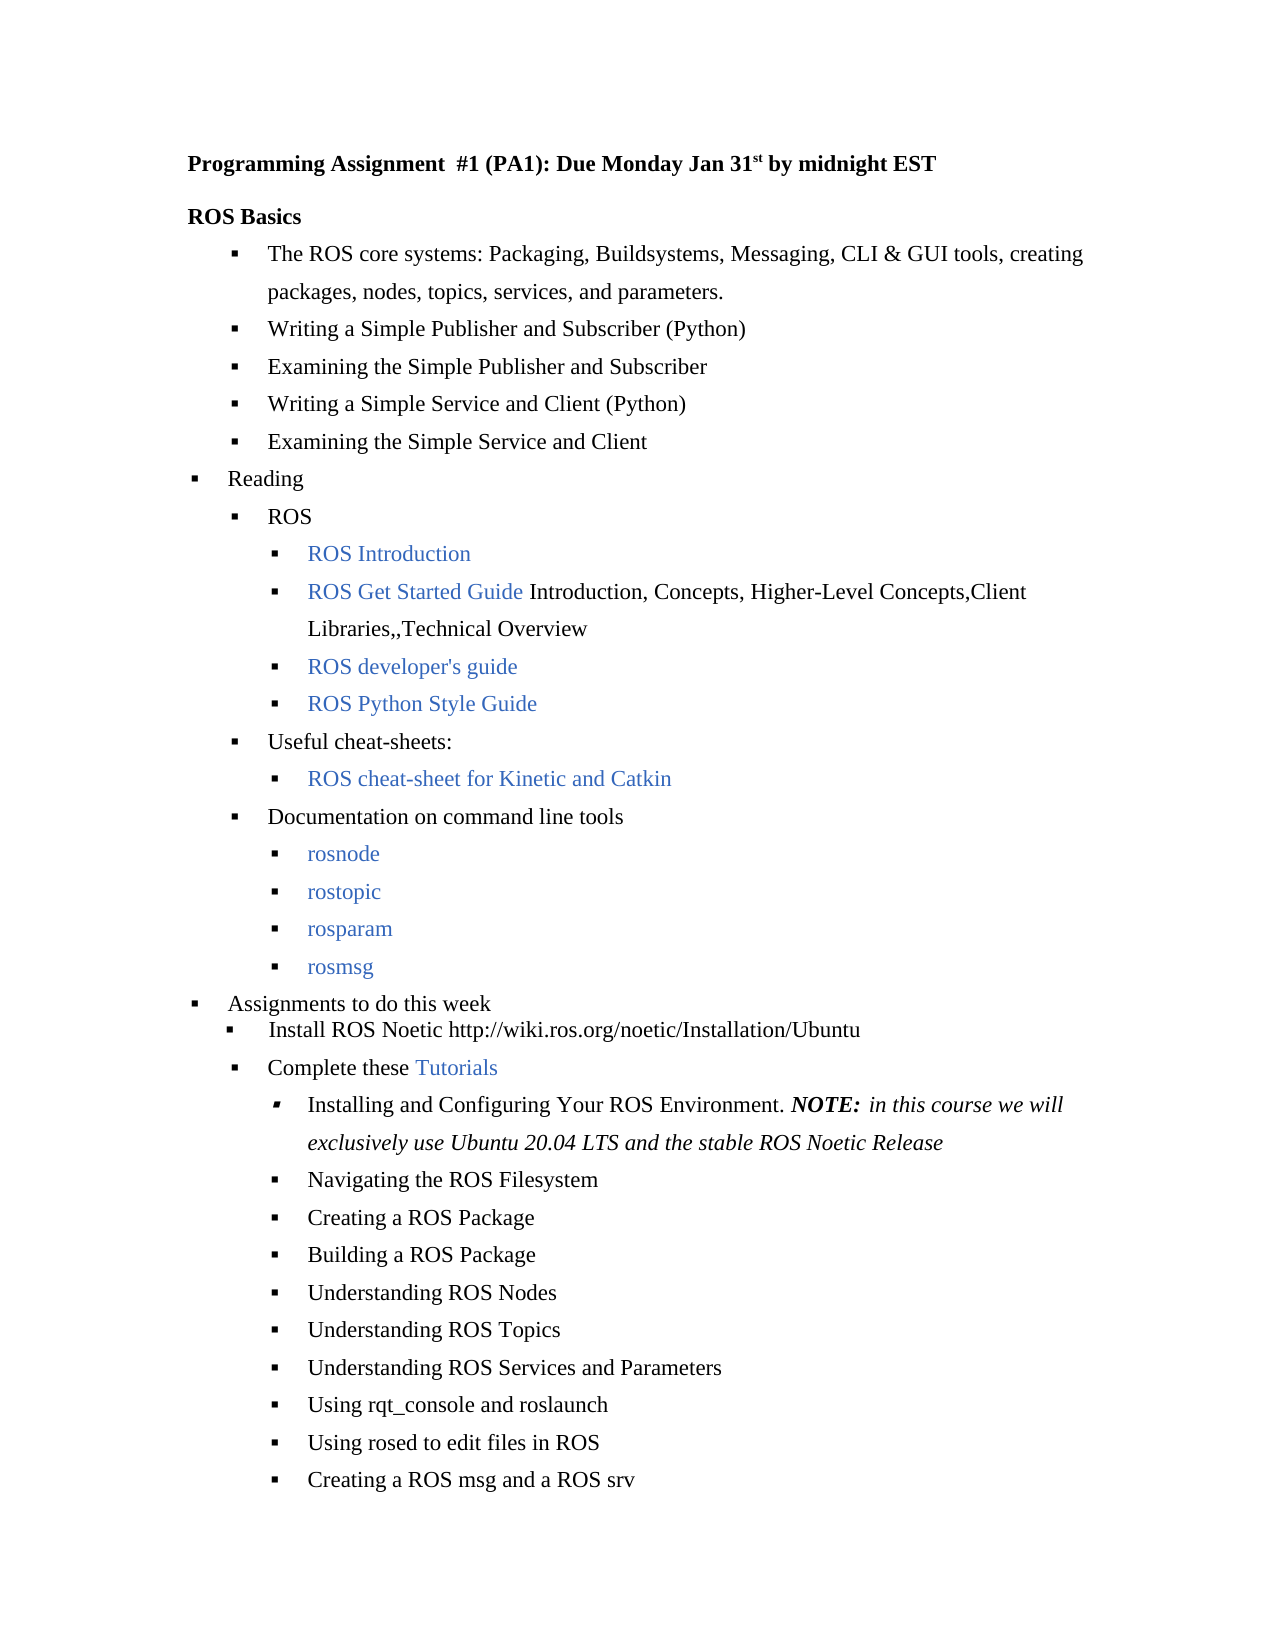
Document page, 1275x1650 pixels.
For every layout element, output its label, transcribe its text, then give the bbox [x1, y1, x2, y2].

list Writing a Simple Publisher and Subscriber (Python) [230, 304, 1087, 342]
list ROS cheat-sheet for Kinetic and Catkin [270, 754, 1087, 792]
list rosmsg [270, 942, 1087, 979]
list ROS developer's guide [270, 642, 1087, 679]
list Installing and Configuring Your ROS Environment. NOTE: in this course we will exclusively use Ubuntu 20.04 LTS and the stable ROS Noetic Release [270, 1080, 1087, 1155]
list Writing a Simple Service and Client (Python) [230, 379, 1087, 417]
list Understanding ROS Nodes [270, 1268, 1087, 1305]
subtitle Programming Assignment #1 (PA1): Due Monday Jan 31st by midnight EST [187, 150, 1087, 176]
list rostopic [270, 867, 1087, 904]
list Documentation on command line tools [230, 792, 1087, 829]
list Reading [190, 454, 1087, 492]
list rosnode [270, 829, 1087, 867]
list Navigating the ROS Filesystem [270, 1155, 1087, 1193]
subtitle ROS Basics [187, 203, 1087, 229]
list Examining the Simple Service and Client [230, 417, 1087, 454]
list Understanding ROS Services and Parameters [270, 1343, 1087, 1380]
list Creating a ROS Package [270, 1193, 1087, 1230]
list Using rqt_console and roslaunch [270, 1380, 1087, 1418]
list ROS Python Style Guide [270, 679, 1087, 717]
list ROS [230, 492, 1087, 529]
list rosparam [270, 904, 1087, 942]
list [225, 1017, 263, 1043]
list Install ROS Noetic http://wiki.ros.org/noetic/Installation/Ubuntu [268, 1017, 1087, 1043]
list Examining the Simple Publisher and Subscriber [230, 342, 1087, 379]
list Complete these Tutorials [230, 1043, 1087, 1080]
list Assignments to do this week [190, 979, 1087, 1017]
list Useful cheat-sheets: [230, 717, 1087, 754]
list Creating a ROS msg and a ROS srv [270, 1455, 1087, 1493]
list The ROS core systems: Packaging, Buildsystems, Messaging, CLI & GUI tools, creating packages, nodes, topics, services, and parameters. [230, 229, 1087, 304]
list ROS Get Started Guide Introduction, Concepts, Higher-Level Concepts,Client Libraries,,Technical Overview [270, 567, 1087, 642]
list Understanding ROS Topics [270, 1305, 1087, 1343]
list Using rosed to edit files in ROS [270, 1418, 1087, 1455]
list ROS Introduction [270, 529, 1087, 567]
list Building a ROS Package [270, 1230, 1087, 1268]
